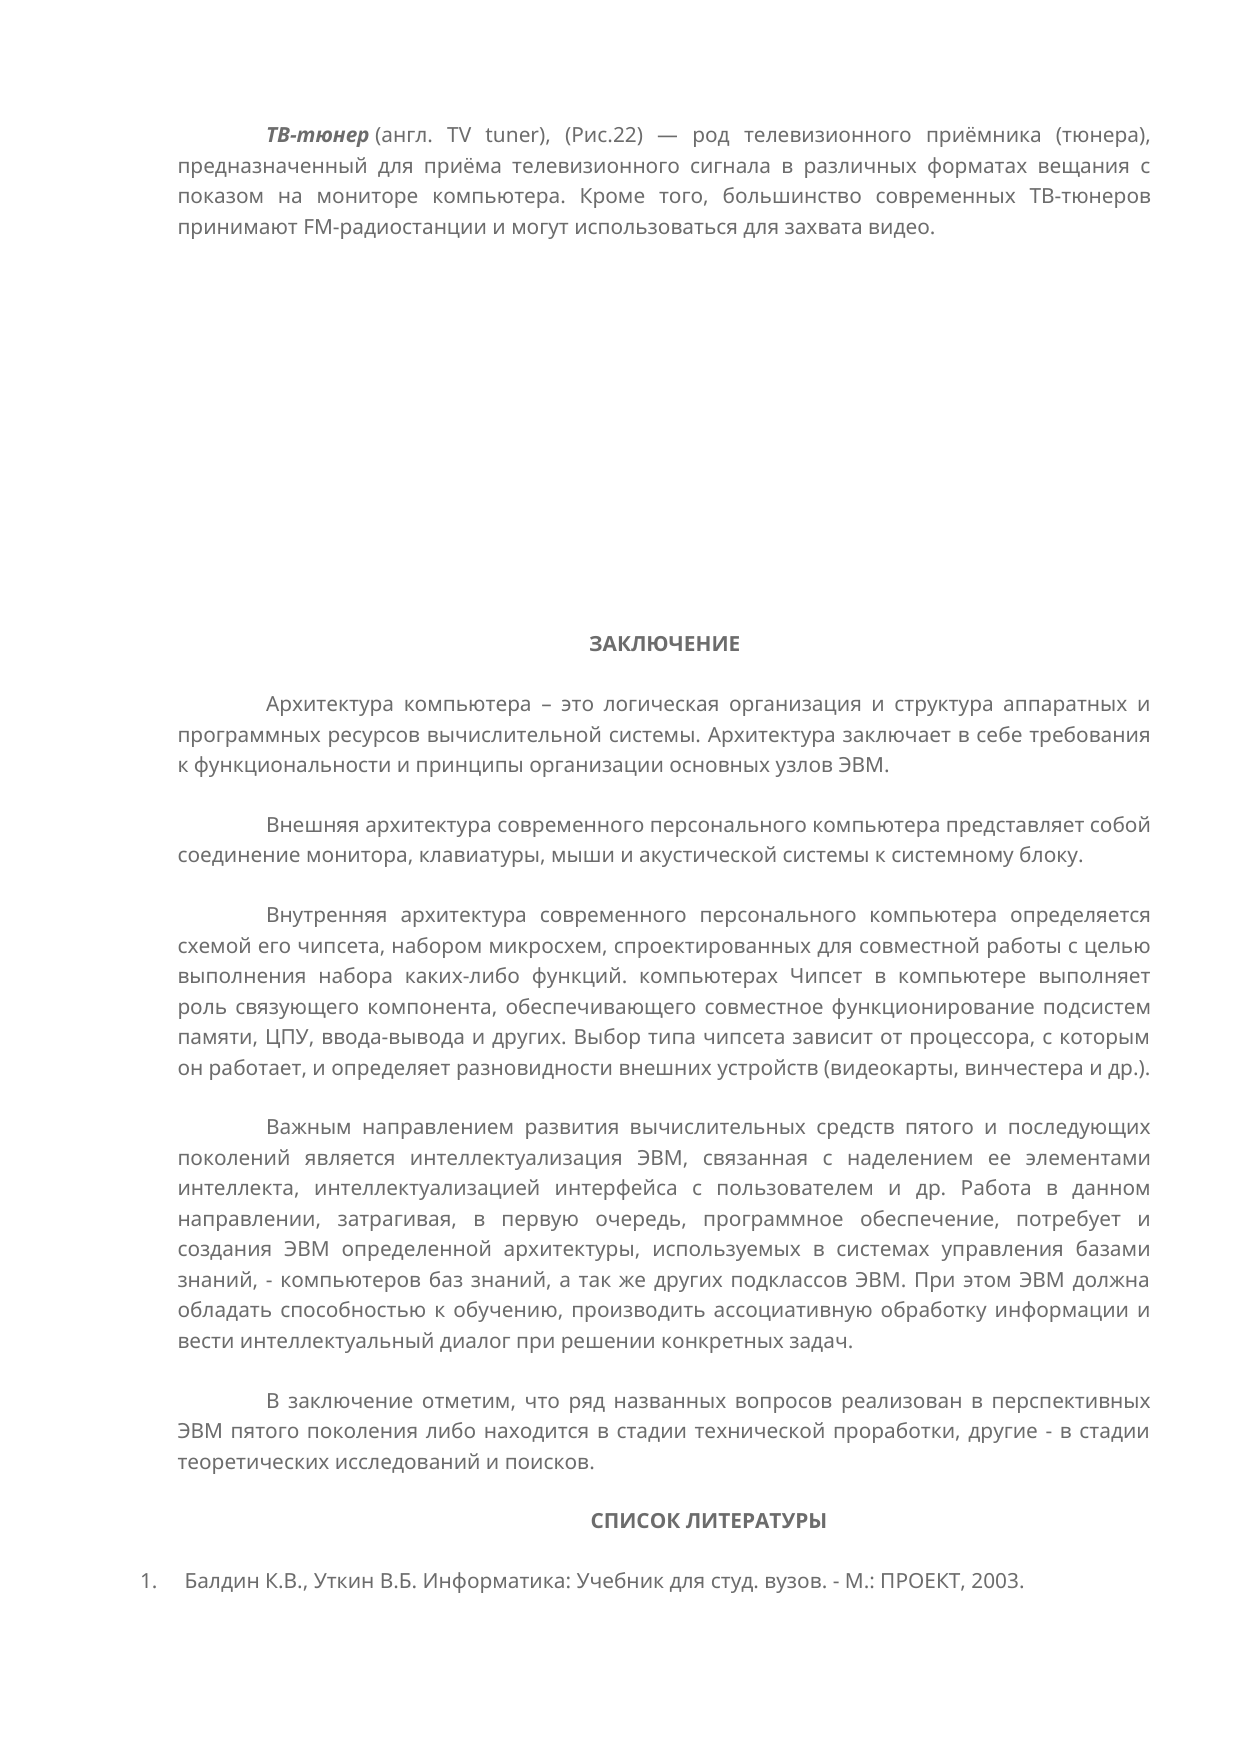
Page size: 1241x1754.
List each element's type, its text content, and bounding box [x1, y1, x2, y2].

text Важным направлением развития вычислительных средств пятого и последующих поколений является интеллектуализация ЭВМ, связанная с наделением ее элементами интеллекта, интеллектуализацией интерфейса с пользователем и др. Работа в данном направлении, затрагивая, в первую очередь, программное обеспечение, потребует и создания ЭВМ определенной архитектуры, используемых в системах управления базами знаний, - компьютеров баз знаний, а так же других подклассов ЭВМ. При этом ЭВМ должна обладать способностью к обучению, производить ассоциативную обработку информации и вести интеллектуальный диалог при решении конкретных задач. [177, 1110, 1152, 1354]
text Внешняя архитектура современного персонального компьютера представляет собой соединение монитора, клавиатуры, мыши и акустической системы к системному блоку. [177, 808, 1152, 869]
text 1. Балдин К.В., Уткин В.Б. Информатика: Учебник для студ. вузов. - М.: ПРОЕКТ, 2003. [140, 1564, 1152, 1595]
text Внутренняя архитектура современного персонального компьютера определяется схемой его чипсета, набором микросхем, спроектированных для совместной работы с целью выполнения набора каких-либо функций. компьютерах Чипсет в компьютере выполняет роль связующего компонента, обеспечивающего совместное функционирование подсистем памяти, ЦПУ, ввода-вывода и других. Выбор типа чипсета зависит от процессора, с которым он работает, и определяет разновидности внешних устройств (видеокарты, винчестера и др.). [177, 898, 1152, 1081]
text ТВ-тюнер (англ. TV tuner), (Рис.22) — род телевизионного приёмника (тюнера), предназначенный для приёма телевизионного сигнала в различных форматах вещания с показом на мониторе компьютера. Кроме того, большинство современных ТВ-тюнеров принимают FM-радиостанции и могут использоваться для захвата видео. [177, 118, 1152, 240]
text СПИСОК ЛИТЕРАТУРЫ [177, 1504, 1152, 1535]
text В заключение отметим, что ряд названных вопросов реализован в перспективных ЭВМ пятого поколения либо находится в стадии технической проработки, другие - в стадии теоретических исследований и поисков. [177, 1384, 1152, 1475]
text ЗАКЛЮЧЕНИЕ [177, 627, 1152, 658]
text Архитектура компьютера – это логическая организация и структура аппаратных и программных ресурсов вычислительной системы. Архитектура заключает в себе требования к функциональности и принципы организации основных узлов ЭВМ. [177, 687, 1152, 779]
